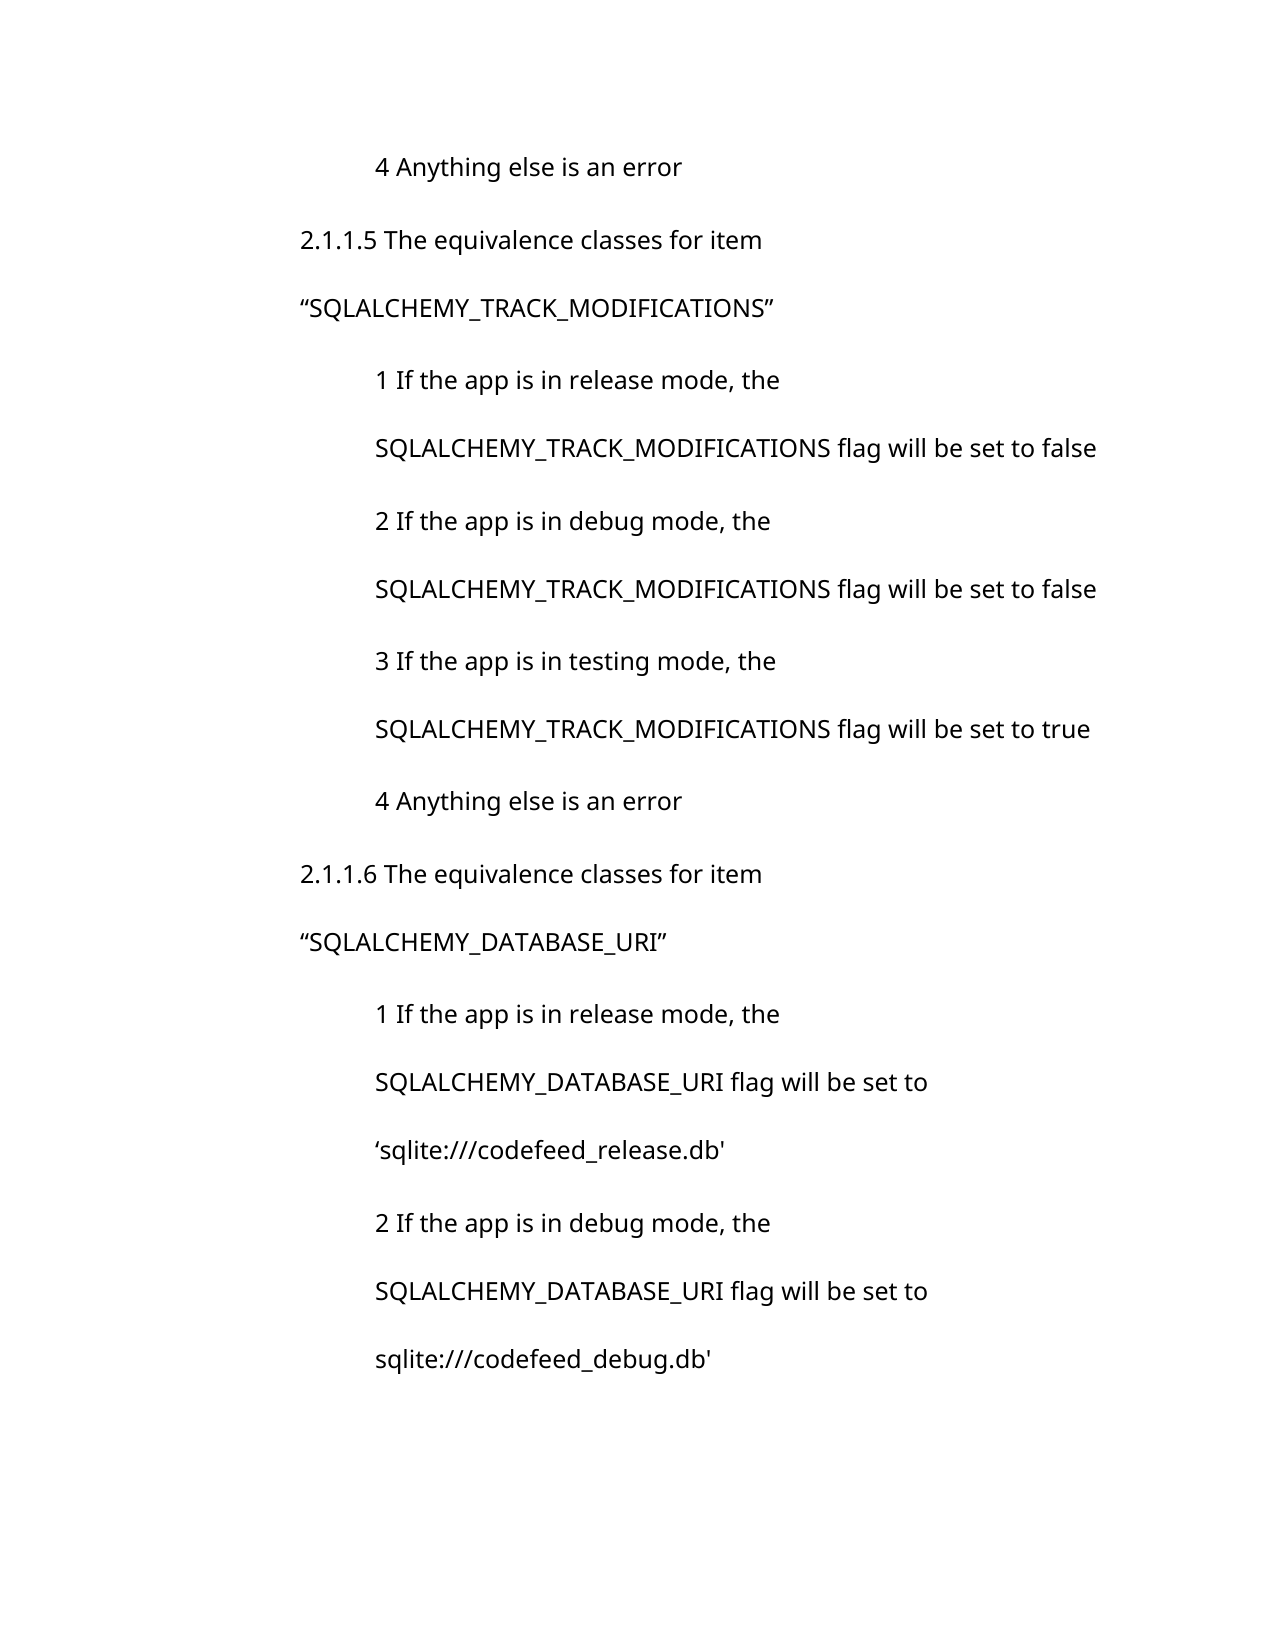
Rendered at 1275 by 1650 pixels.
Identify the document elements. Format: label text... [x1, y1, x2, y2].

subtitle 1 If the app is in release mode, the SQLALCHEMY_TRACK_MODIFICATIONS flag will be set to false [375, 363, 1125, 465]
subtitle 2.1.1.6 The equivalence classes for item “SQLALCHEMY_DATABASE_URI” [300, 856, 1125, 958]
subtitle 4 Anything else is an error [375, 784, 1125, 818]
subtitle 1 If the app is in release mode, the SQLALCHEMY_DATABASE_URI flag will be set to ‘sqlite:///codefeed_release.db' [375, 997, 1125, 1167]
subtitle 2.1.1.5 The equivalence classes for item “SQLALCHEMY_TRACK_MODIFICATIONS” [300, 222, 1125, 324]
subtitle 4 Anything else is an error [375, 150, 1125, 184]
subtitle 2 If the app is in debug mode, the SQLALCHEMY_TRACK_MODIFICATIONS flag will be set to false [375, 503, 1125, 605]
subtitle 2 If the app is in debug mode, the SQLALCHEMY_DATABASE_URI flag will be set to sqlite:///codefeed_debug.db' [375, 1205, 1125, 1376]
subtitle 3 If the app is in testing mode, the SQLALCHEMY_TRACK_MODIFICATIONS flag will be set to true [375, 643, 1125, 746]
